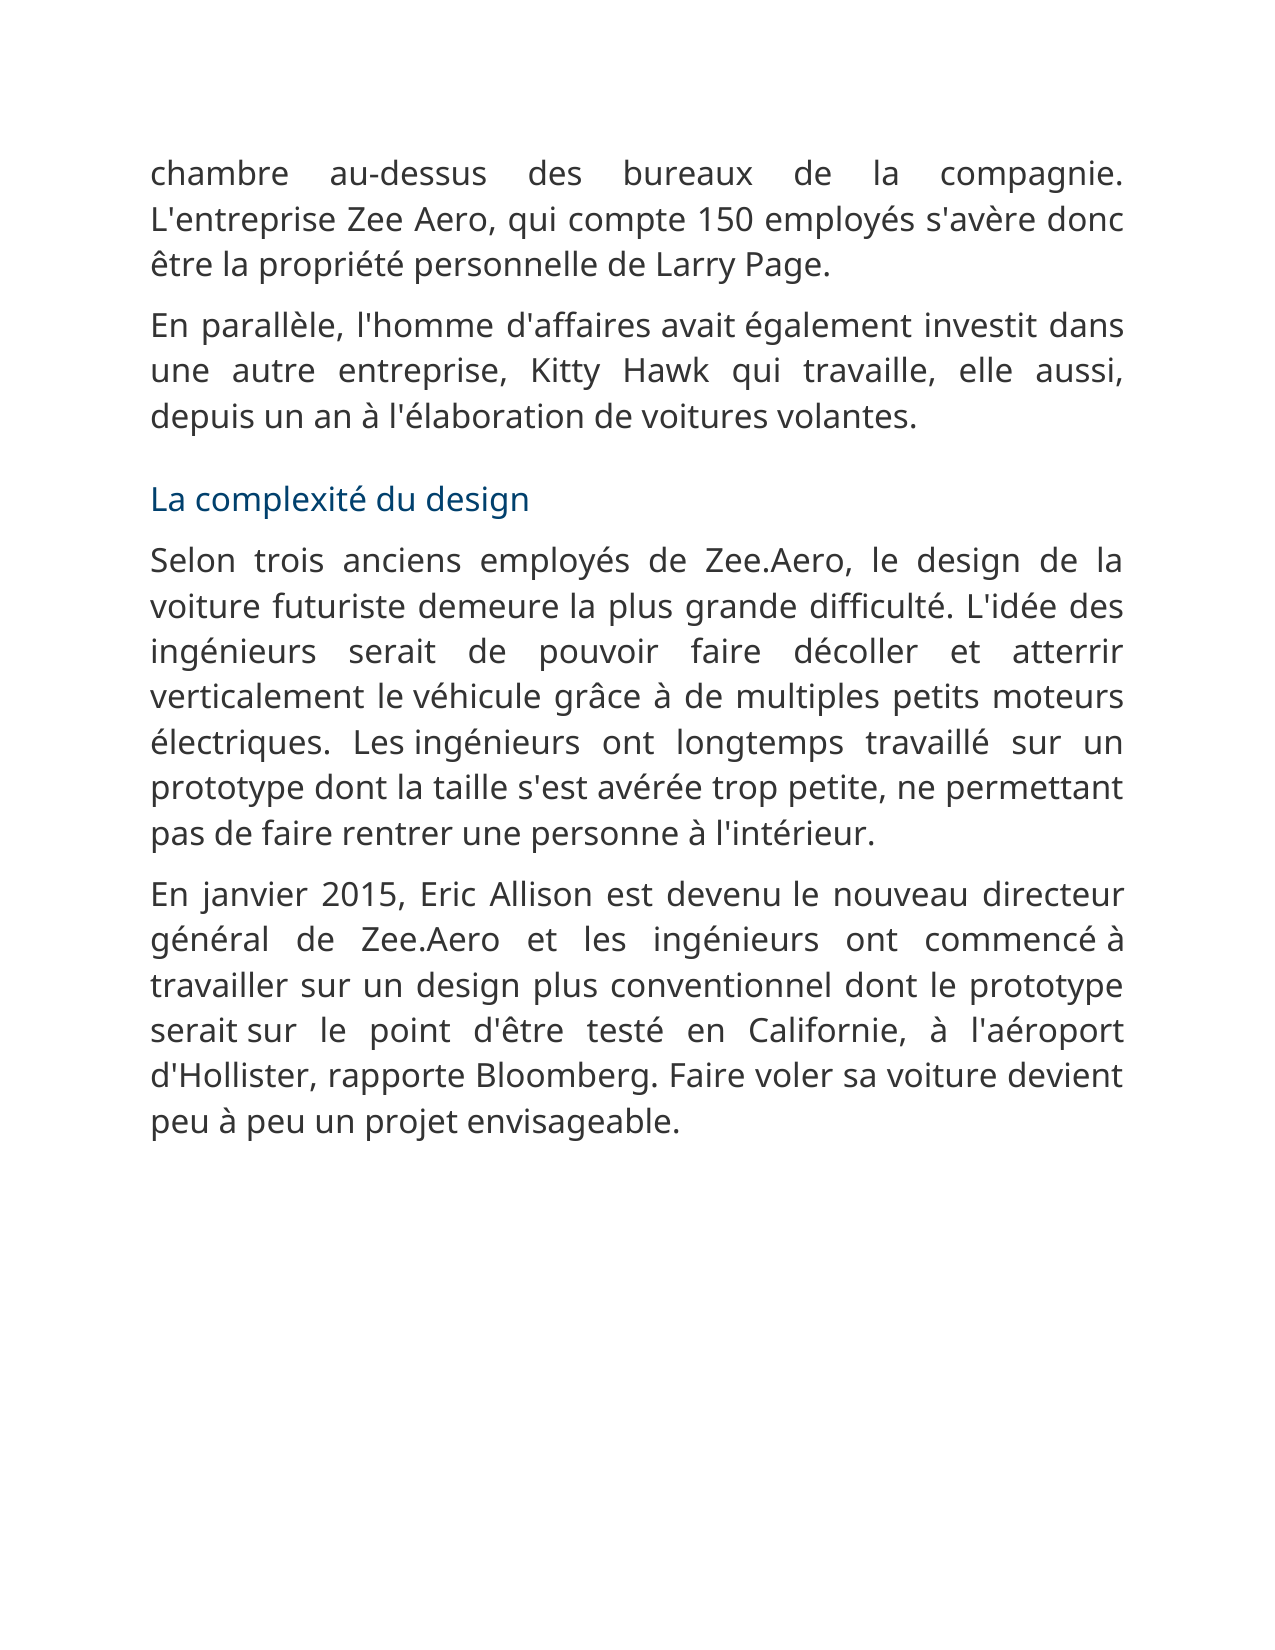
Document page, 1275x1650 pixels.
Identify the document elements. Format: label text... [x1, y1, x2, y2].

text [150, 150, 1125, 286]
subtitle La complexité du design [150, 476, 1125, 521]
text Selon trois anciens employés de Zee.Aero, le design de la voiture futuriste demeure la plus grande difficulté. L'idée des ingénieurs serait de pouvoir faire décoller et atterrir verticalement le véhicule grâce à de multiples petits moteurs électriques. Les ingénieurs ont longtemps travaillé sur un prototype dont la taille s'est avérée trop petite, ne permettant pas de faire rentrer une personne à l'intérieur. [150, 537, 1125, 855]
text En parallèle, l'homme d'affaires avait également investit dans une autre entreprise, Kitty Hawk qui travaille, elle aussi, depuis un an à l'élaboration de voitures volantes. [150, 302, 1125, 438]
text En janvier 2015, Eric Allison est devenu le nouveau directeur général de Zee.Aero et les ingénieurs ont commencé à travailler sur un design plus conventionnel dont le prototype serait sur le point d'être testé en Californie, à l'aéroport d'Hollister, rapporte Bloomberg. Faire voler sa voiture devient peu à peu un projet envisageable. [150, 871, 1125, 1143]
